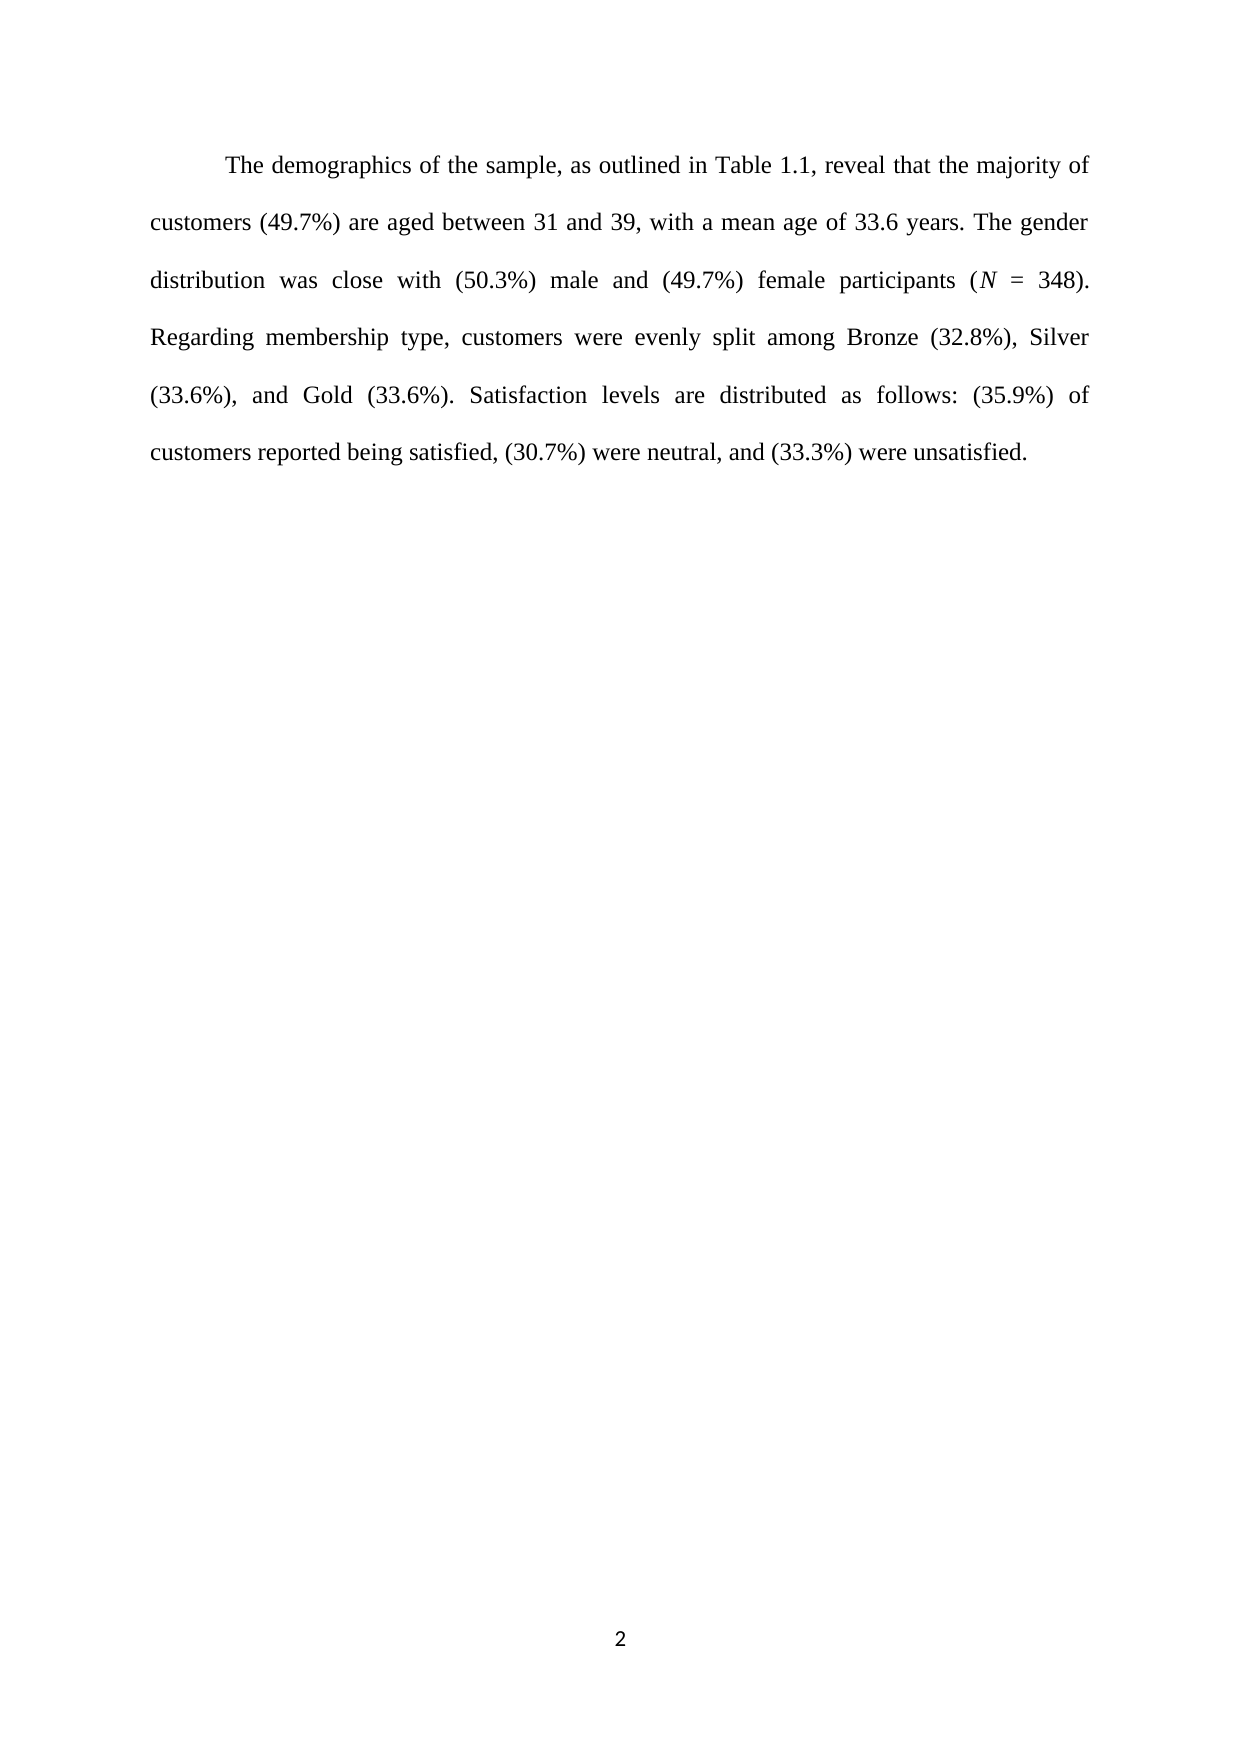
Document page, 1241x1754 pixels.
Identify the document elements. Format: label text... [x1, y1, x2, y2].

text The demographics of the sample, as outlined in Table 1.1, reveal that the majority of customers (49.7%) are aged between 31 and 39, with a mean age of 33.6 years. The gender distribution was close with (50.3%) male and (49.7%) female participants (N = 348). Regarding membership type, customers were evenly split among Bronze (32.8%), Silver (33.6%), and Gold (33.6%). Satisfaction levels are distributed as follows: (35.9%) of customers reported being satisfied, (30.7%) were neutral, and (33.3%) were unsatisfied. [150, 150, 1090, 466]
